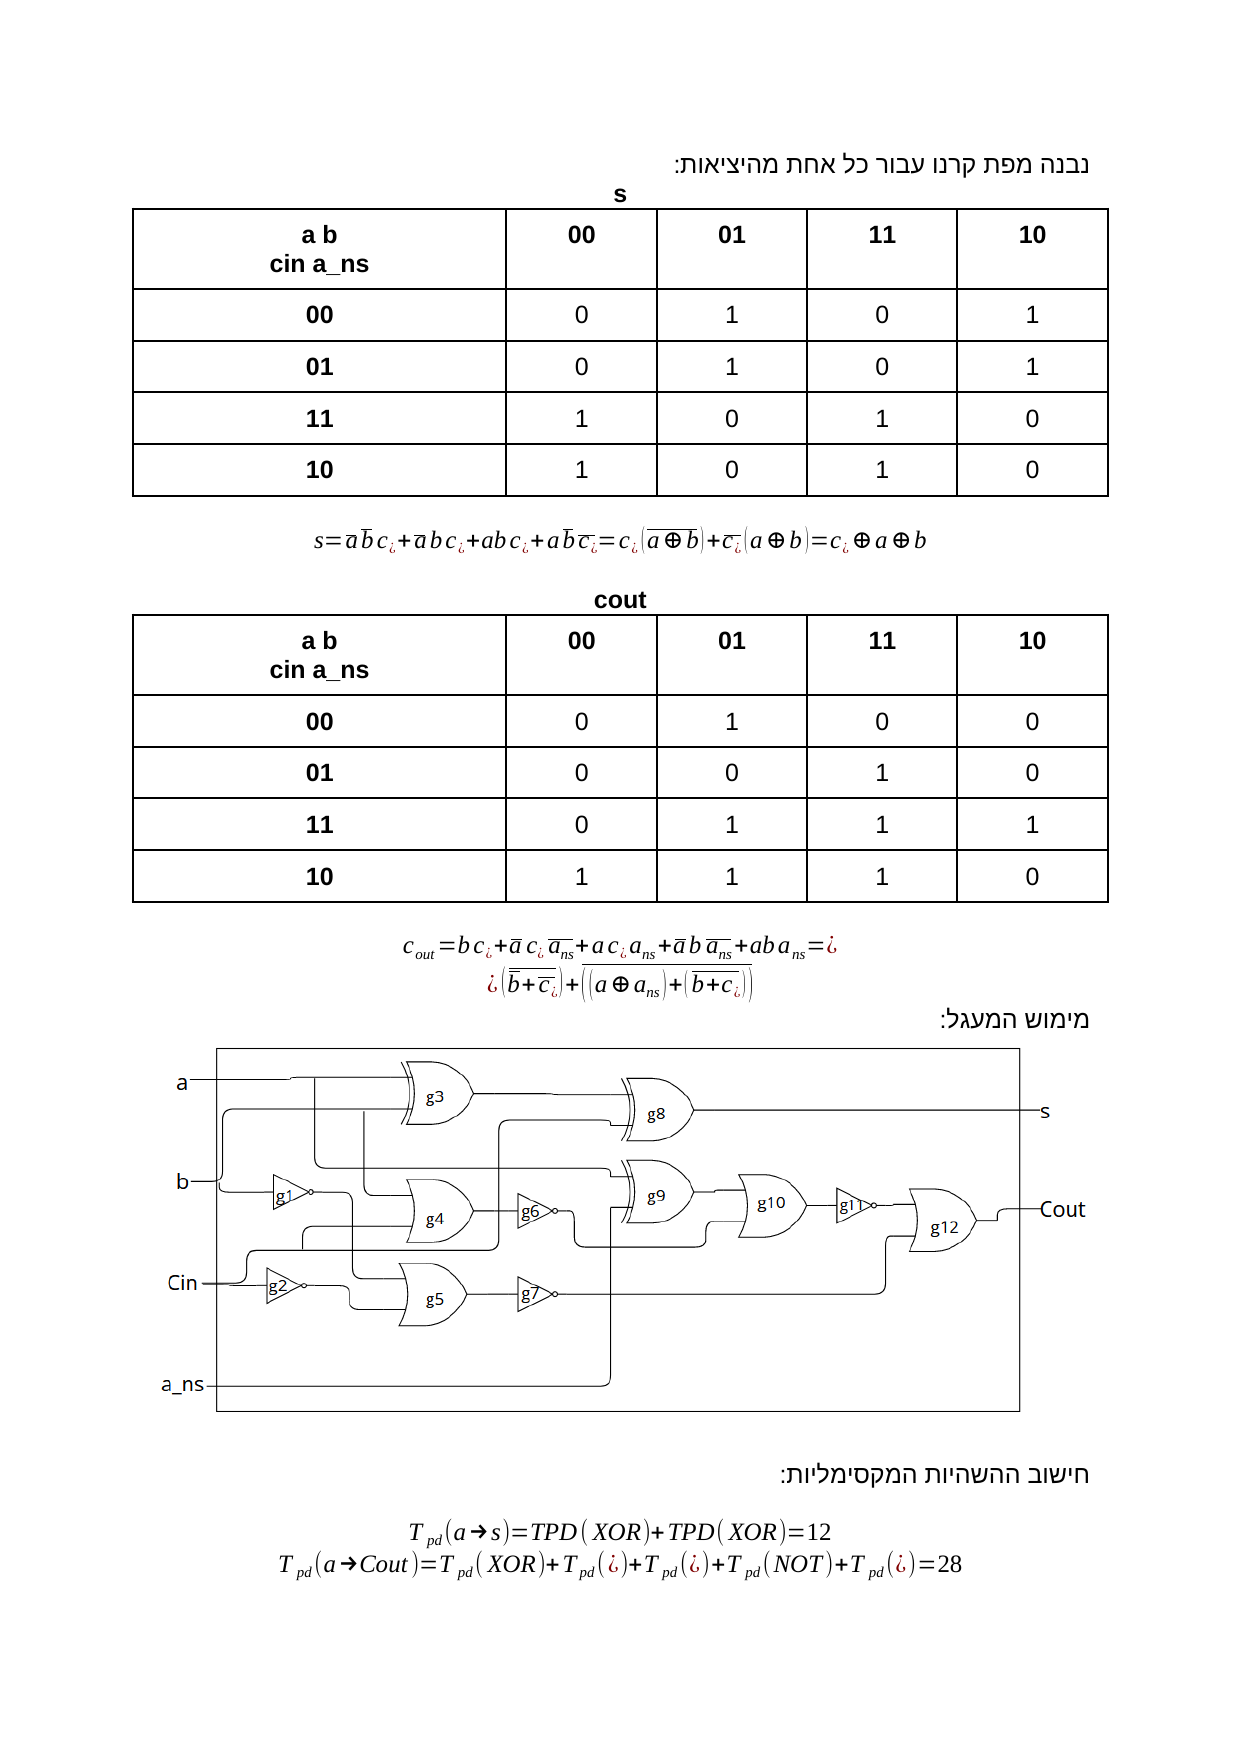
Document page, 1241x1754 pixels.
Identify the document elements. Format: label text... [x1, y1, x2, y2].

table_cell 0 [958, 696, 1107, 746]
table_cell 1 [658, 851, 806, 901]
table_cell 01 [134, 748, 505, 797]
table_header 11 [808, 210, 956, 288]
table_cell 1 [808, 851, 956, 901]
table_cell 11 [134, 393, 505, 443]
table_cell 0 [958, 748, 1107, 797]
table_cell 0 [808, 696, 956, 746]
table_cell 1 [507, 393, 656, 443]
table_cell 0 [658, 748, 806, 797]
table_header 10 [958, 616, 1107, 694]
table_cell 1 [658, 696, 806, 746]
table_header 00 [507, 616, 656, 694]
table_cell 0 [958, 851, 1107, 901]
text cout [150, 585, 1090, 613]
table_cell 1 [507, 445, 656, 494]
table_cell 00 [134, 290, 505, 339]
table_cell 1 [958, 799, 1107, 849]
table_cell 0 [507, 342, 656, 391]
table_cell 00 [134, 696, 505, 746]
table_cell 0 [507, 748, 656, 797]
table_cell 0 [507, 290, 656, 339]
table_cell 01 [134, 342, 505, 391]
table_cell 1 [808, 748, 956, 797]
table_cell 10 [134, 851, 505, 901]
table_cell 0 [808, 290, 956, 339]
table_header 10 [958, 210, 1107, 288]
table_header 01 [658, 616, 806, 694]
table_cell 0 [658, 445, 806, 494]
text נבנה מפת קרנו עבור כל אחת מהיציאות: [150, 150, 1090, 179]
table_cell 10 [134, 445, 505, 494]
text מימוש המעגל: [150, 1004, 1090, 1033]
table_header 00 [507, 210, 656, 288]
text s [150, 179, 1090, 207]
table_cell 1 [958, 342, 1107, 391]
table_cell 0 [507, 799, 656, 849]
table_cell 1 [658, 799, 806, 849]
text חישוב ההשהיות המקסימליות: [150, 1460, 1090, 1489]
table_cell 0 [958, 445, 1107, 494]
table_header a b cin a_ns [134, 616, 505, 694]
table_cell 0 [958, 393, 1107, 443]
table_cell 1 [658, 290, 806, 339]
table_header 11 [808, 616, 956, 694]
table_cell 11 [134, 799, 505, 849]
picture [150, 1033, 1090, 1432]
table_cell 1 [507, 851, 656, 901]
table_cell 1 [958, 290, 1107, 339]
table_cell 0 [808, 342, 956, 391]
table_cell 1 [808, 445, 956, 494]
table_cell 1 [808, 799, 956, 849]
table_header 01 [658, 210, 806, 288]
table_cell 1 [658, 342, 806, 391]
table_cell 0 [507, 696, 656, 746]
table_header a b cin a_ns [134, 210, 505, 288]
table_cell 1 [808, 393, 956, 443]
table_cell 0 [658, 393, 806, 443]
